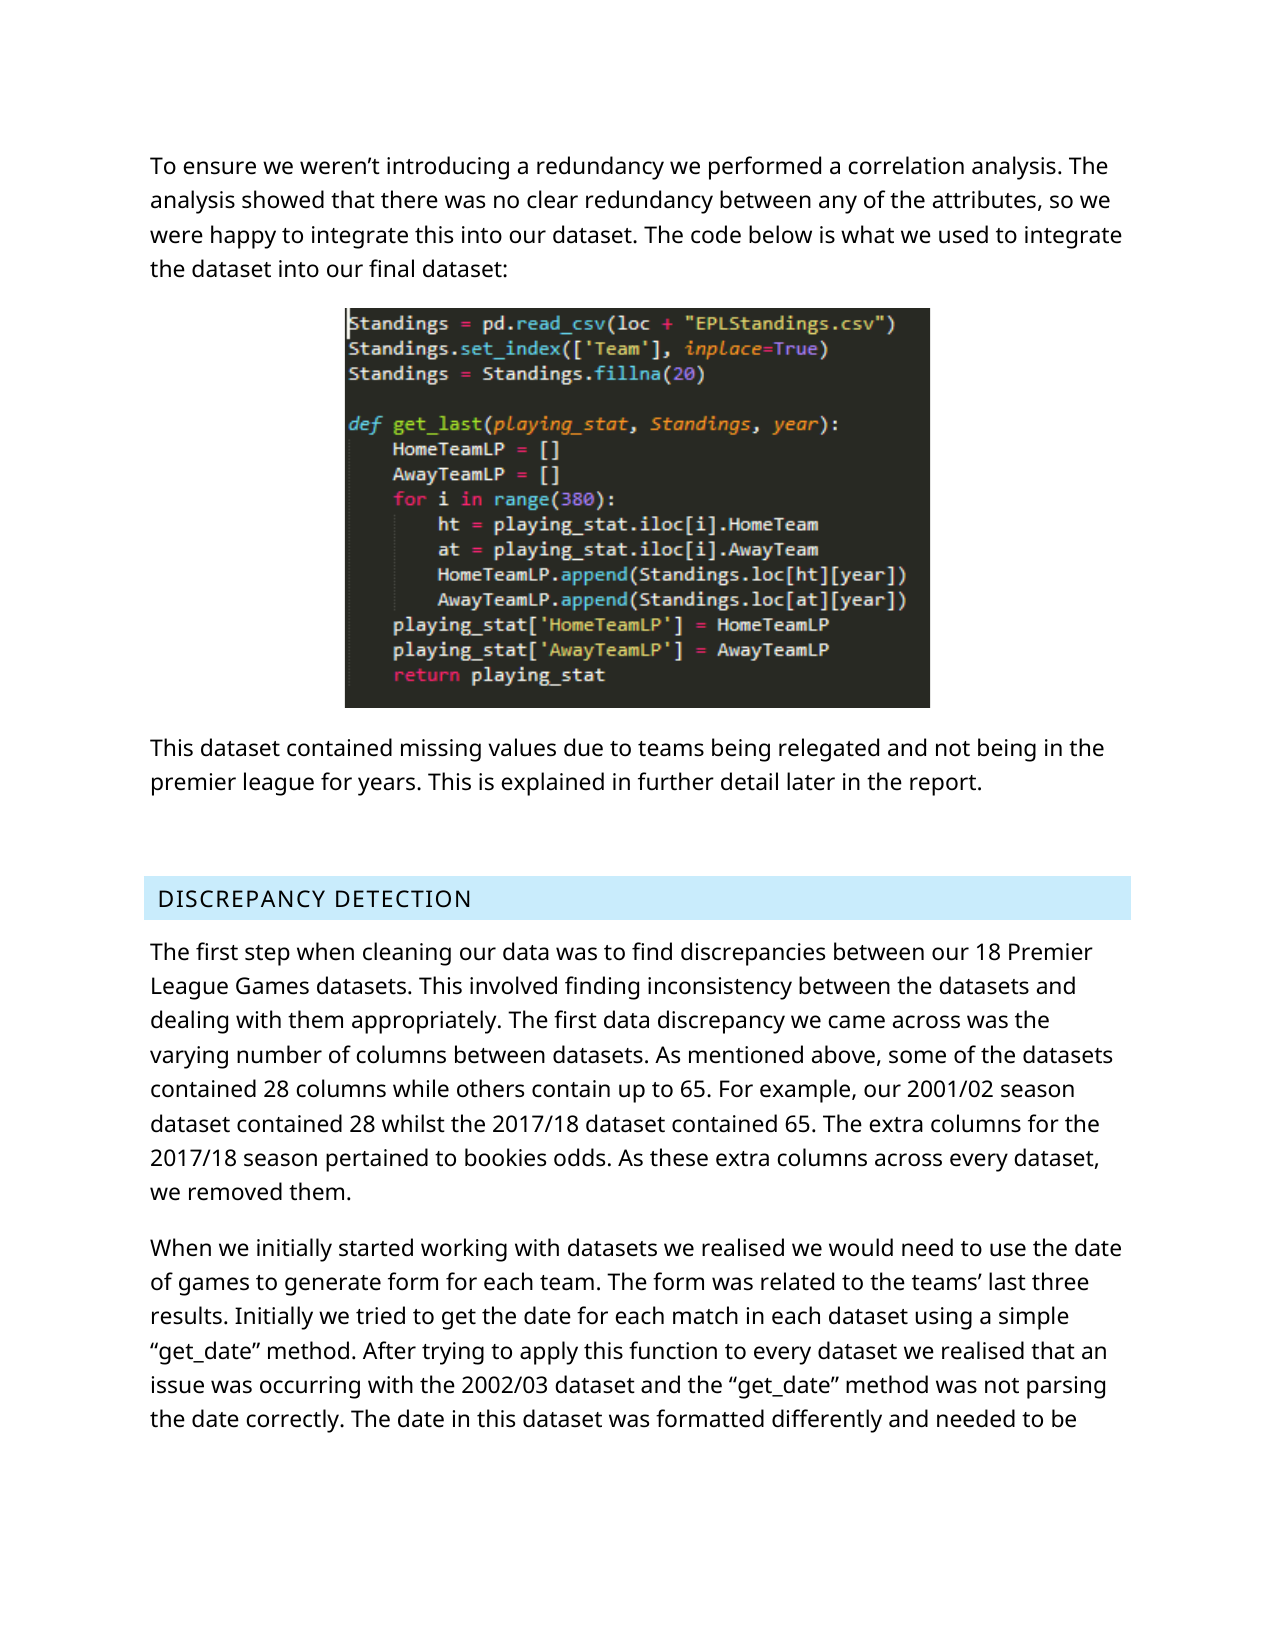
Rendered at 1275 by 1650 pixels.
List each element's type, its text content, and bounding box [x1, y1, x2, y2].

text This dataset contained missing values due to teams being relegated and not being in the premier league for years. This is explained in further detail later in the report. [150, 731, 1125, 797]
picture [344, 308, 931, 708]
text To ensure we weren’t introducing a redundancy we performed a correlation analysis. The analysis showed that there was no clear redundancy between any of the attributes, so we were happy to integrate this into our dataset. The code below is what we used to integrate the dataset into our final dataset: [150, 150, 1125, 284]
text The first step when cleaning our data was to find discrepancies between our 18 Premier League Games datasets. This involved finding inconsistency between the datasets and dealing with them appropriately. The first data discrepancy we came across was the varying number of columns between datasets. As mentioned above, some of the datasets contained 28 columns while others contain up to 65. For example, our 2001/02 season dataset contained 28 whilst the 2017/18 dataset contained 65. The extra columns for the 2017/18 season pertained to bookies odds. As these extra columns across every dataset, we removed them. [150, 936, 1125, 1207]
subtitle Discrepancy Detection [150, 883, 1125, 914]
